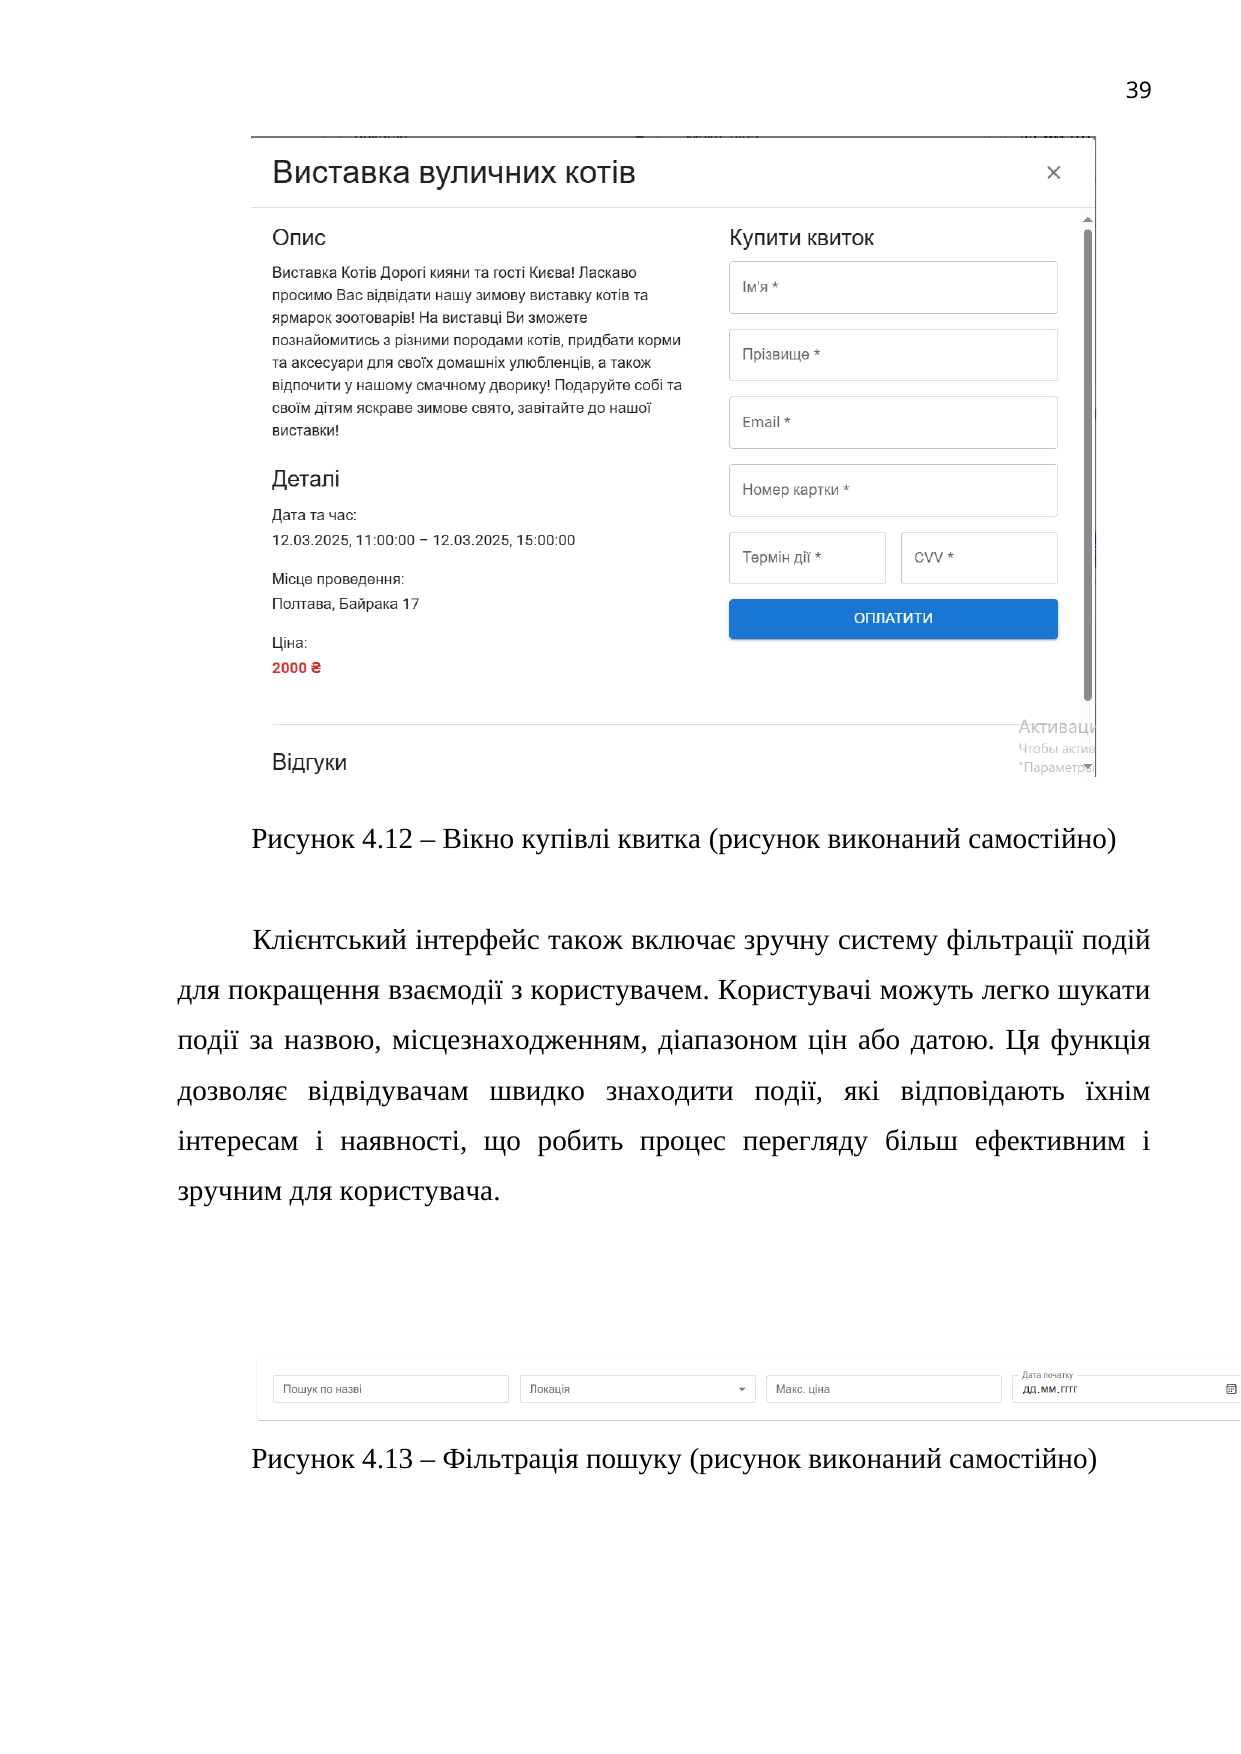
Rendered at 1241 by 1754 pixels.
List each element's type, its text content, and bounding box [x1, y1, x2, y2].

picture [251, 1345, 1241, 1426]
text Клієнтський інтерфейс також включає зручну систему фільтрації подій для покращення взаємодії з користувачем. Користувачі можуть легко шукати події за назвою, місцезнаходженням, діапазоном цін або датою. Ця функція дозволяє відвідувачам швидко знаходити події, які відповідають їхнім інтересам і наявності, що робить процес перегляду більш ефективним і зручним для користувача. [177, 922, 1152, 1207]
picture [251, 136, 1097, 777]
text Рисунок 4.12 – Вікно купівлі квитка (рисунок виконаний самостійно) [177, 821, 1152, 855]
text Рисунок 4.13 – Фільтрація пошуку (рисунок виконаний самостійно) [177, 1441, 1152, 1474]
